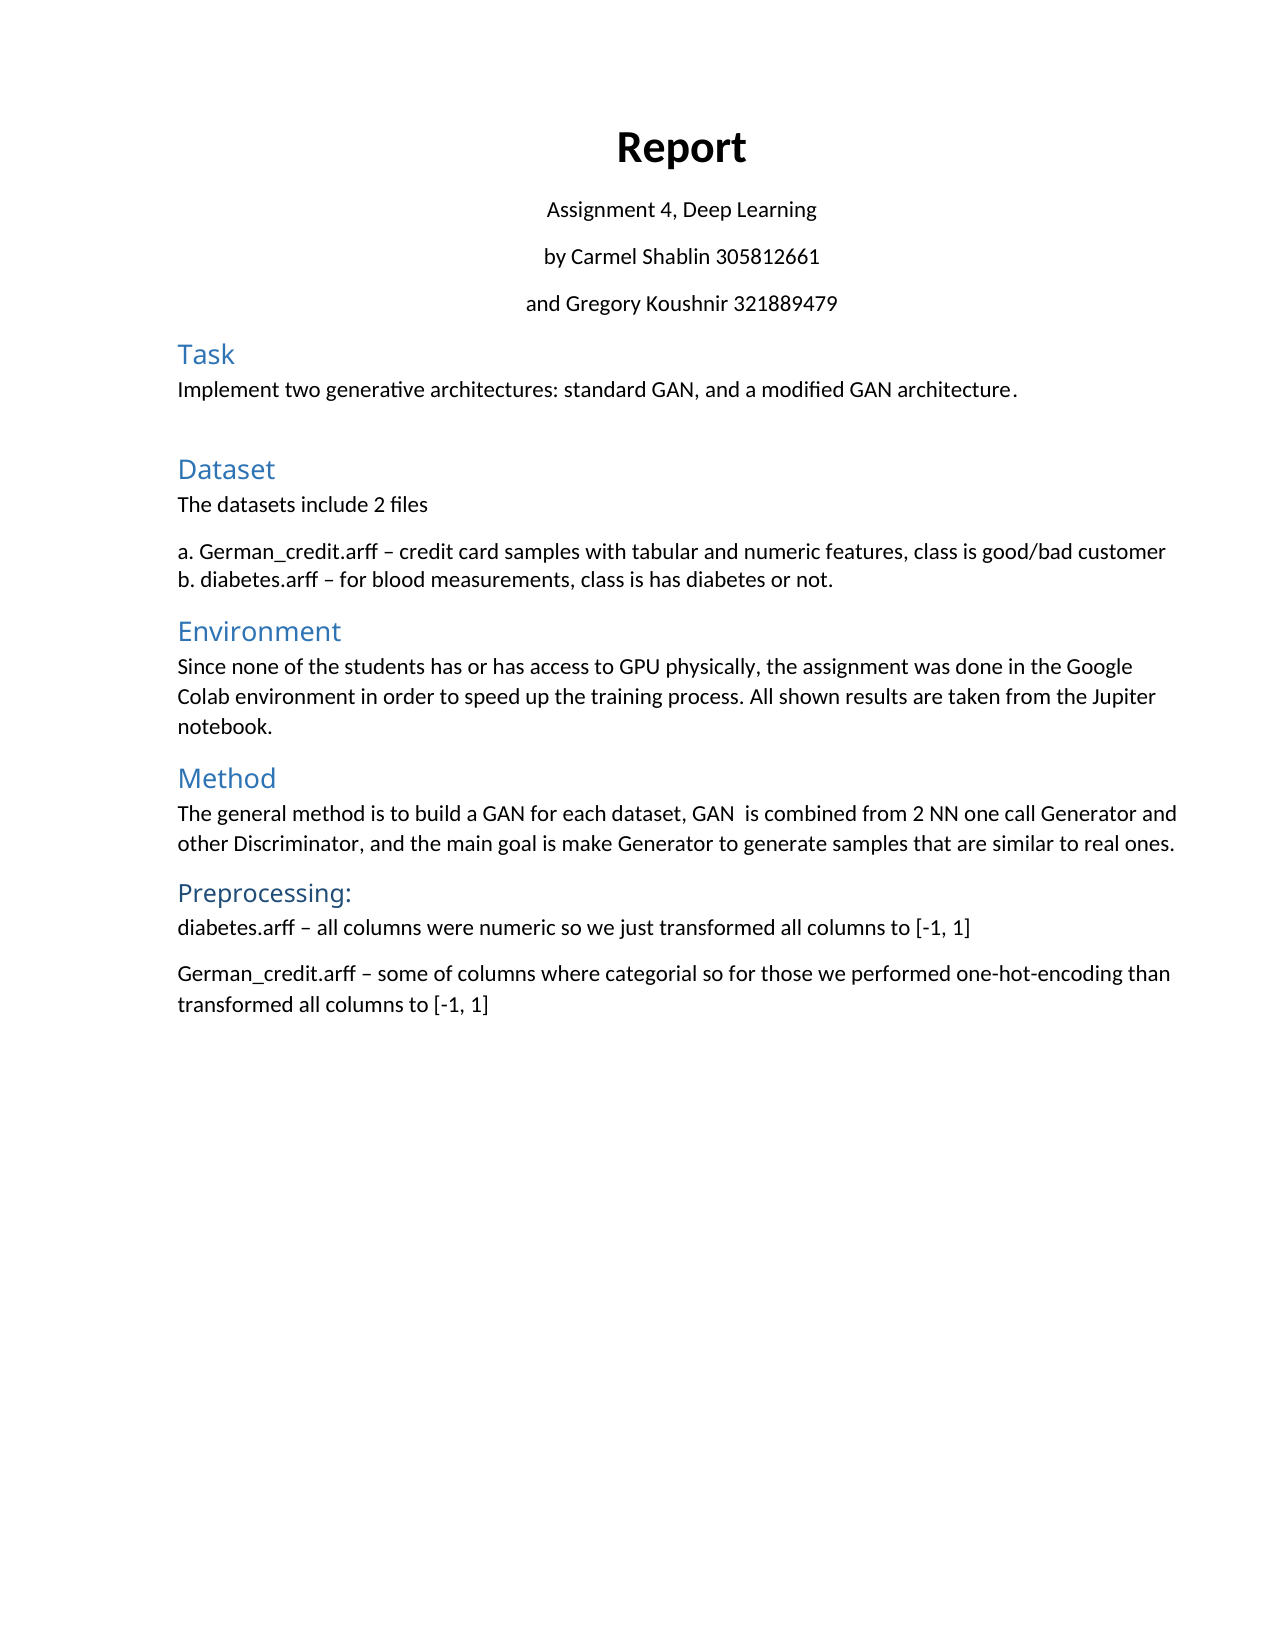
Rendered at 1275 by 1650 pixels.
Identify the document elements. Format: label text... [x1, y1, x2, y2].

subtitle Environment [177, 612, 1186, 649]
text The general method is to build a GAN for each dataset, GAN is combined from 2 NN one call Generator and other Discriminator, and the main goal is make Generator to generate samples that are similar to real ones. [177, 799, 1186, 857]
text b. diabetes.arff – for blood measurements, class is has diabetes or not. [177, 565, 1186, 593]
text Implement two generative architectures: standard GAN, and a modified GAN architecture. [177, 376, 1186, 403]
subtitle Task [177, 336, 1186, 373]
subtitle Dataset [177, 450, 1186, 487]
text Assignment 4, Deep Learning [177, 195, 1186, 223]
text and Gregory Koushnir 321889479 [177, 289, 1186, 317]
subtitle Preprocessing: [177, 876, 1186, 910]
text by Carmel Shablin 305812661 [177, 242, 1186, 270]
subtitle Method [177, 759, 1186, 796]
text The datasets include 2 files [177, 490, 1186, 518]
text Report [177, 118, 1186, 174]
text German_credit.arff – some of columns where categorial so for those we performed one-hot-encoding than transformed all columns to [-1, 1] [177, 959, 1186, 1018]
text Since none of the students has or has access to GPU physically, the assignment was done in the Google Colab environment in order to speed up the training process. All shown results are taken from the Jupiter notebook. [177, 652, 1186, 740]
text a. German_credit.arff – credit card samples with tabular and numeric features, class is good/bad customer [177, 537, 1186, 565]
text diabetes.arff – all columns were numeric so we just transformed all columns to [-1, 1] [177, 913, 1186, 941]
